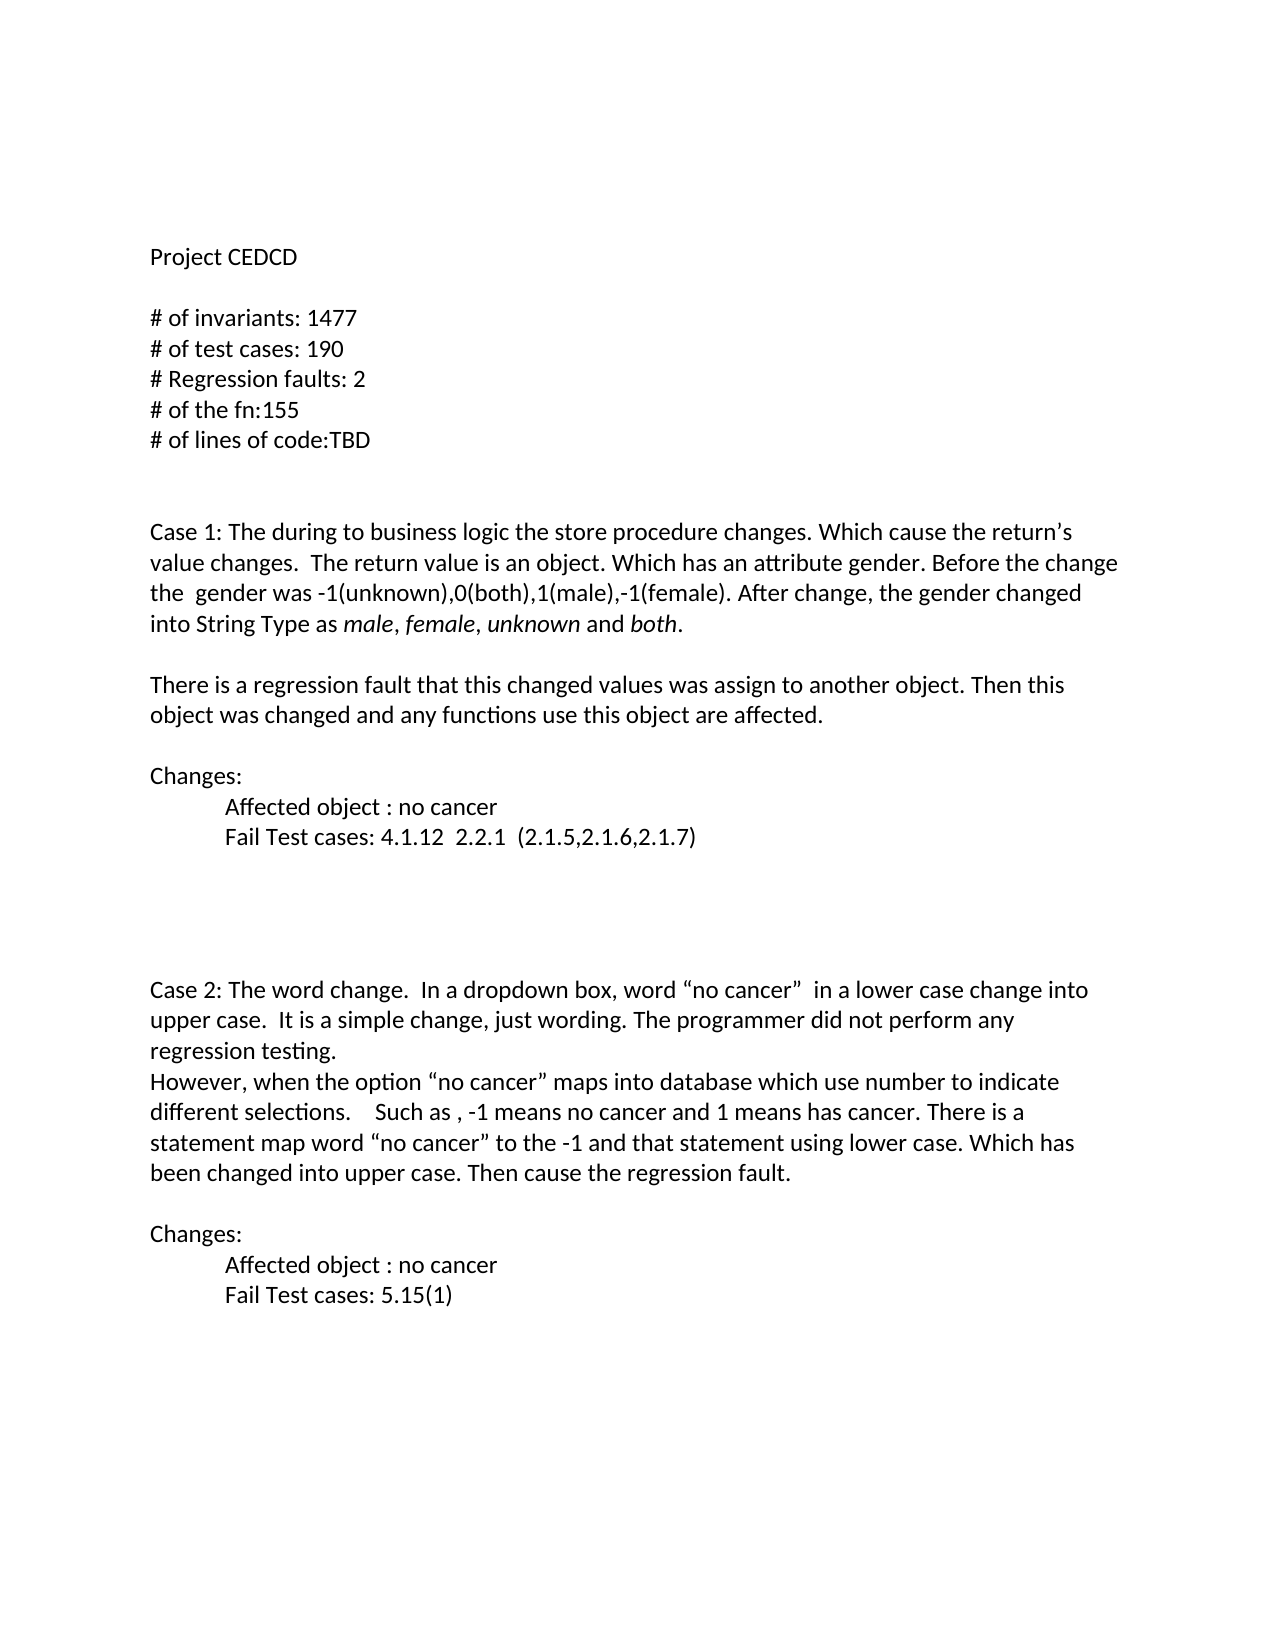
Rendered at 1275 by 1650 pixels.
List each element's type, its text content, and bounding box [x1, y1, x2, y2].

text Case 1: The during to business logic the store procedure changes. Which cause the return’s value changes. The return value is an object. Which has an attribute gender. Before the change the gender was -1(unknown),0(both),1(male),-1(female). After change, the gender changed into String Type as male, female, unknown and both. [150, 516, 1125, 638]
text There is a regression fault that this changed values was assign to another object. Then this object was changed and any functions use this object are affected. [150, 669, 1125, 730]
text # Regression faults: 2 [150, 364, 1125, 394]
text Fail Test cases: 4.1.12 2.2.1 (2.1.5,2.1.6,2.1.7) [150, 821, 1125, 852]
text Fail Test cases: 5.15(1) [150, 1279, 1125, 1310]
text Changes: [150, 760, 1125, 791]
text # of the fn:155 [150, 394, 1125, 425]
text However, when the option “no cancer” maps into database which use number to indicate different selections. Such as , -1 means no cancer and 1 means has cancer. There is a statement map word “no cancer” to the -1 and that statement using lower case. Which has been changed into upper case. Then cause the regression fault. [150, 1066, 1125, 1188]
text Case 2: The word change. In a dropdown box, word “no cancer” in a lower case change into upper case. It is a simple change, just wording. The programmer did not perform any regression testing. [150, 974, 1125, 1066]
text Project CEDCD [150, 242, 1125, 272]
text # of lines of code:TBD [150, 425, 1125, 455]
text # of test cases: 190 [150, 333, 1125, 364]
text Affected object : no cancer [150, 1249, 1125, 1279]
text Changes: [150, 1218, 1125, 1249]
text # of invariants: 1477 [150, 303, 1125, 333]
text Affected object : no cancer [150, 791, 1125, 821]
